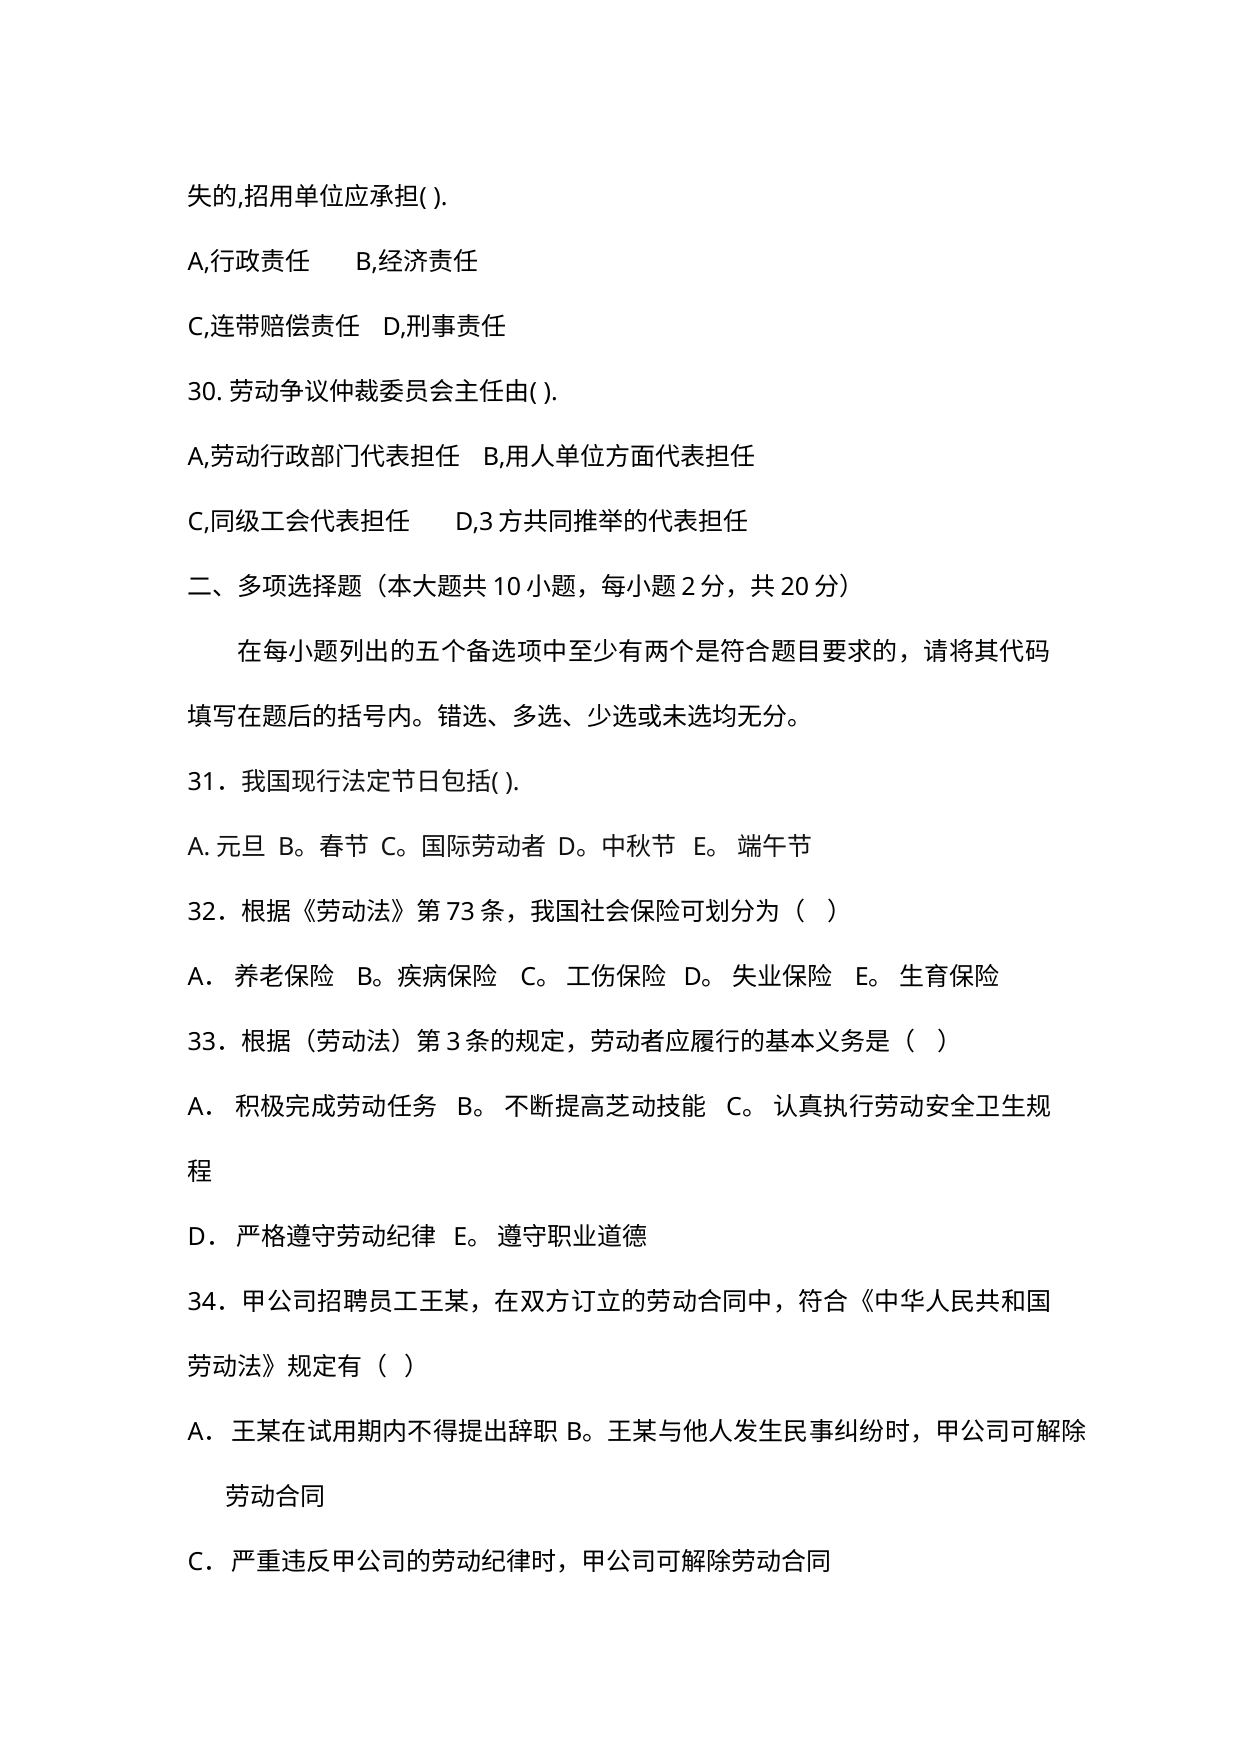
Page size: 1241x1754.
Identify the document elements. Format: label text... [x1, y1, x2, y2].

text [187, 162, 1053, 552]
text 34．甲公司招聘员工王某，在双方订立的劳动合同中，符合《中华人民共和国劳动法》规定有（ ） [187, 1267, 1053, 1397]
list 严重违反甲公司的劳动纪律时，甲公司可解除劳动合同 [187, 1527, 1053, 1592]
list 王某在试用期内不得提出辞职 B。王某与他人发生民事纠纷时，甲公司可解除劳动合同 [187, 1397, 1087, 1527]
text 33．根据（劳动法）第3条的规定，劳动者应履行的基本义务是（ ） [187, 1007, 1053, 1072]
text A． 积极完成劳动任务 B。 不断提高芝动技能 C。 认真执行劳动安全卫生规程 [187, 1072, 1053, 1202]
text 31．我国现行法定节日包括( ). A. 元旦 B。春节 C。国际劳动者 D。中秋节 E。 端午节 [187, 747, 1053, 877]
text A． 养老保险 B。疾病保险 C。 工伤保险 D。 失业保险 E。 生育保险 [187, 942, 1053, 1007]
text 在每小题列出的五个备选项中至少有两个是符合题目要求的，请将其代码填写在题后的括号内。错选、多选、少选或未选均无分。 [187, 617, 1053, 747]
text 32．根据《劳动法》第73条，我国社会保险可划分为（ ） [187, 877, 1053, 942]
text 二、多项选择题（本大题共10小题，每小题2分，共20分） [187, 552, 1053, 617]
text D． 严格遵守劳动纪律 E。 遵守职业道德 [187, 1202, 1053, 1267]
